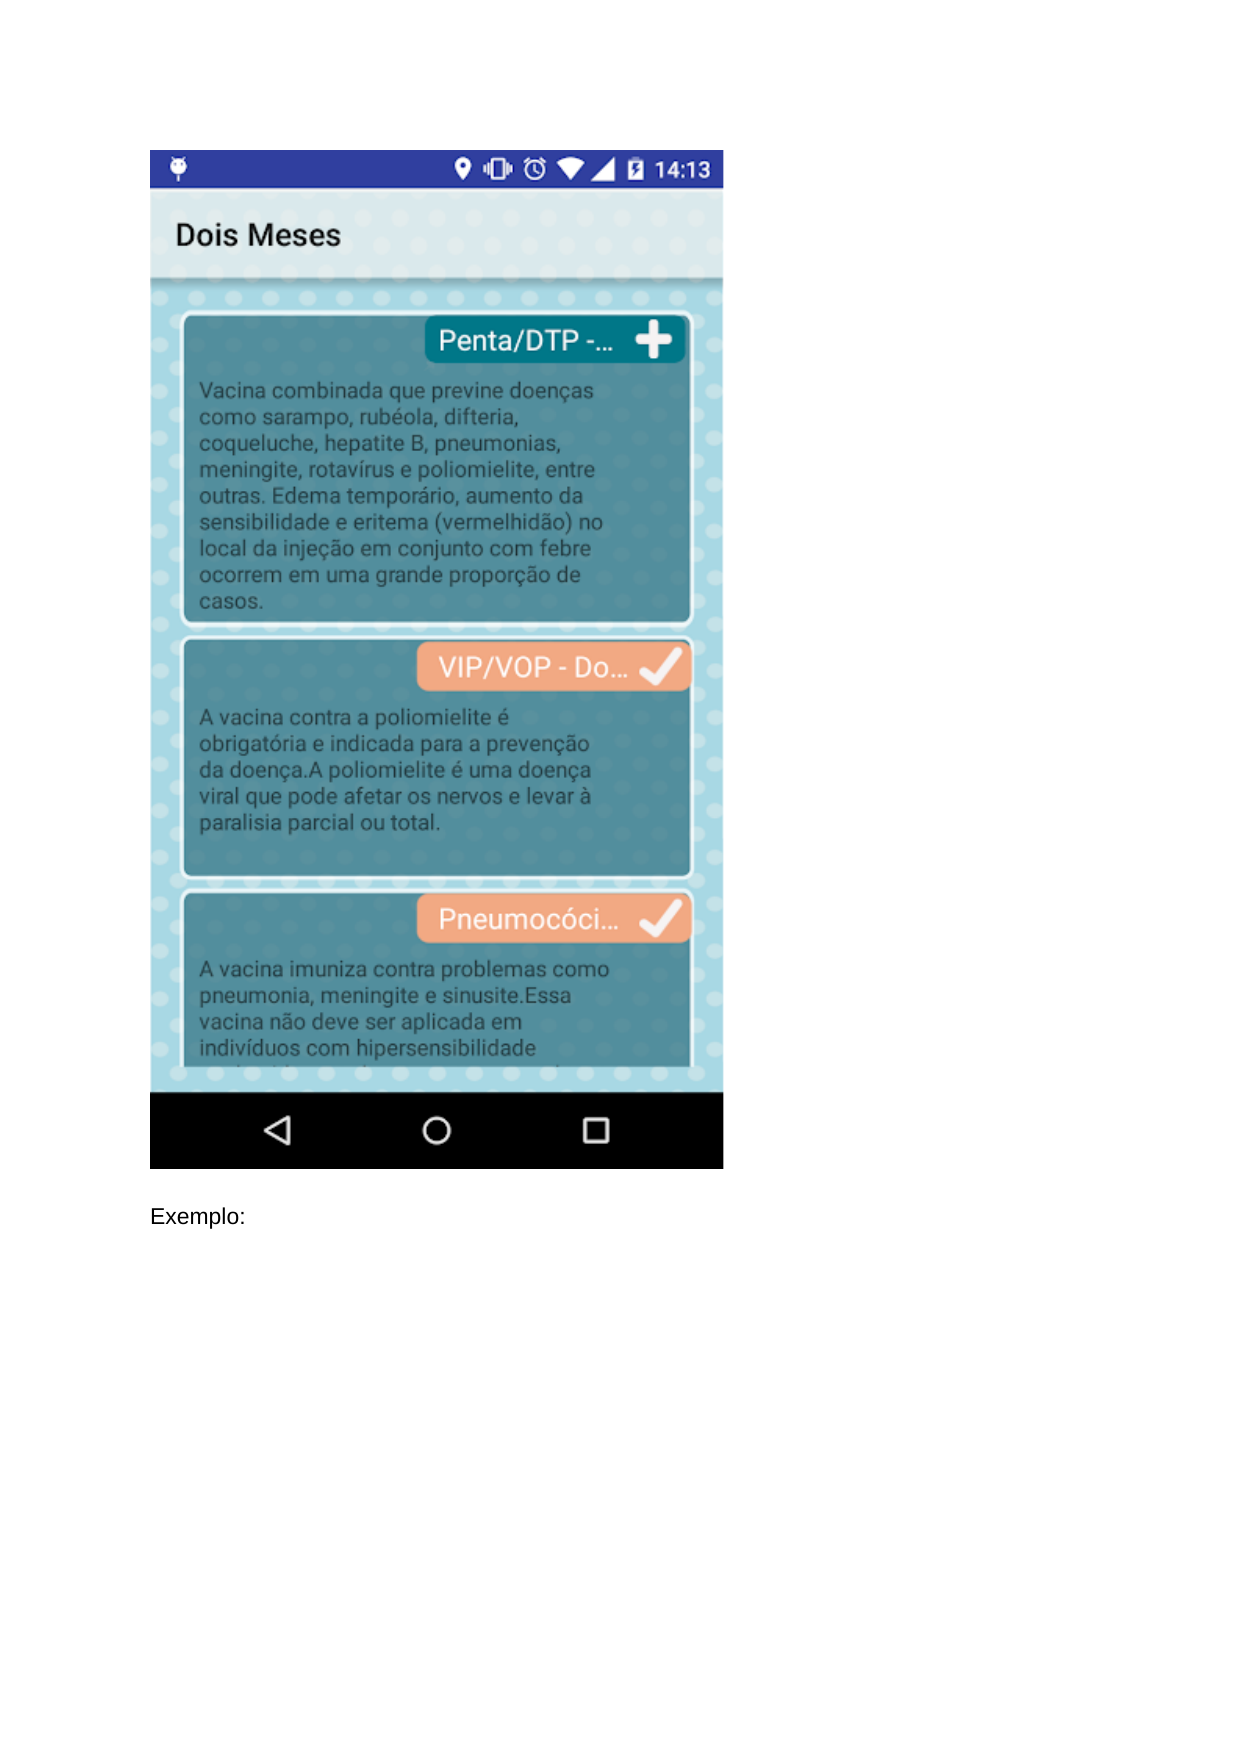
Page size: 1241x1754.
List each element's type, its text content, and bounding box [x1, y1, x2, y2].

picture [150, 150, 724, 1169]
text Exemplo: [150, 1203, 1090, 1229]
